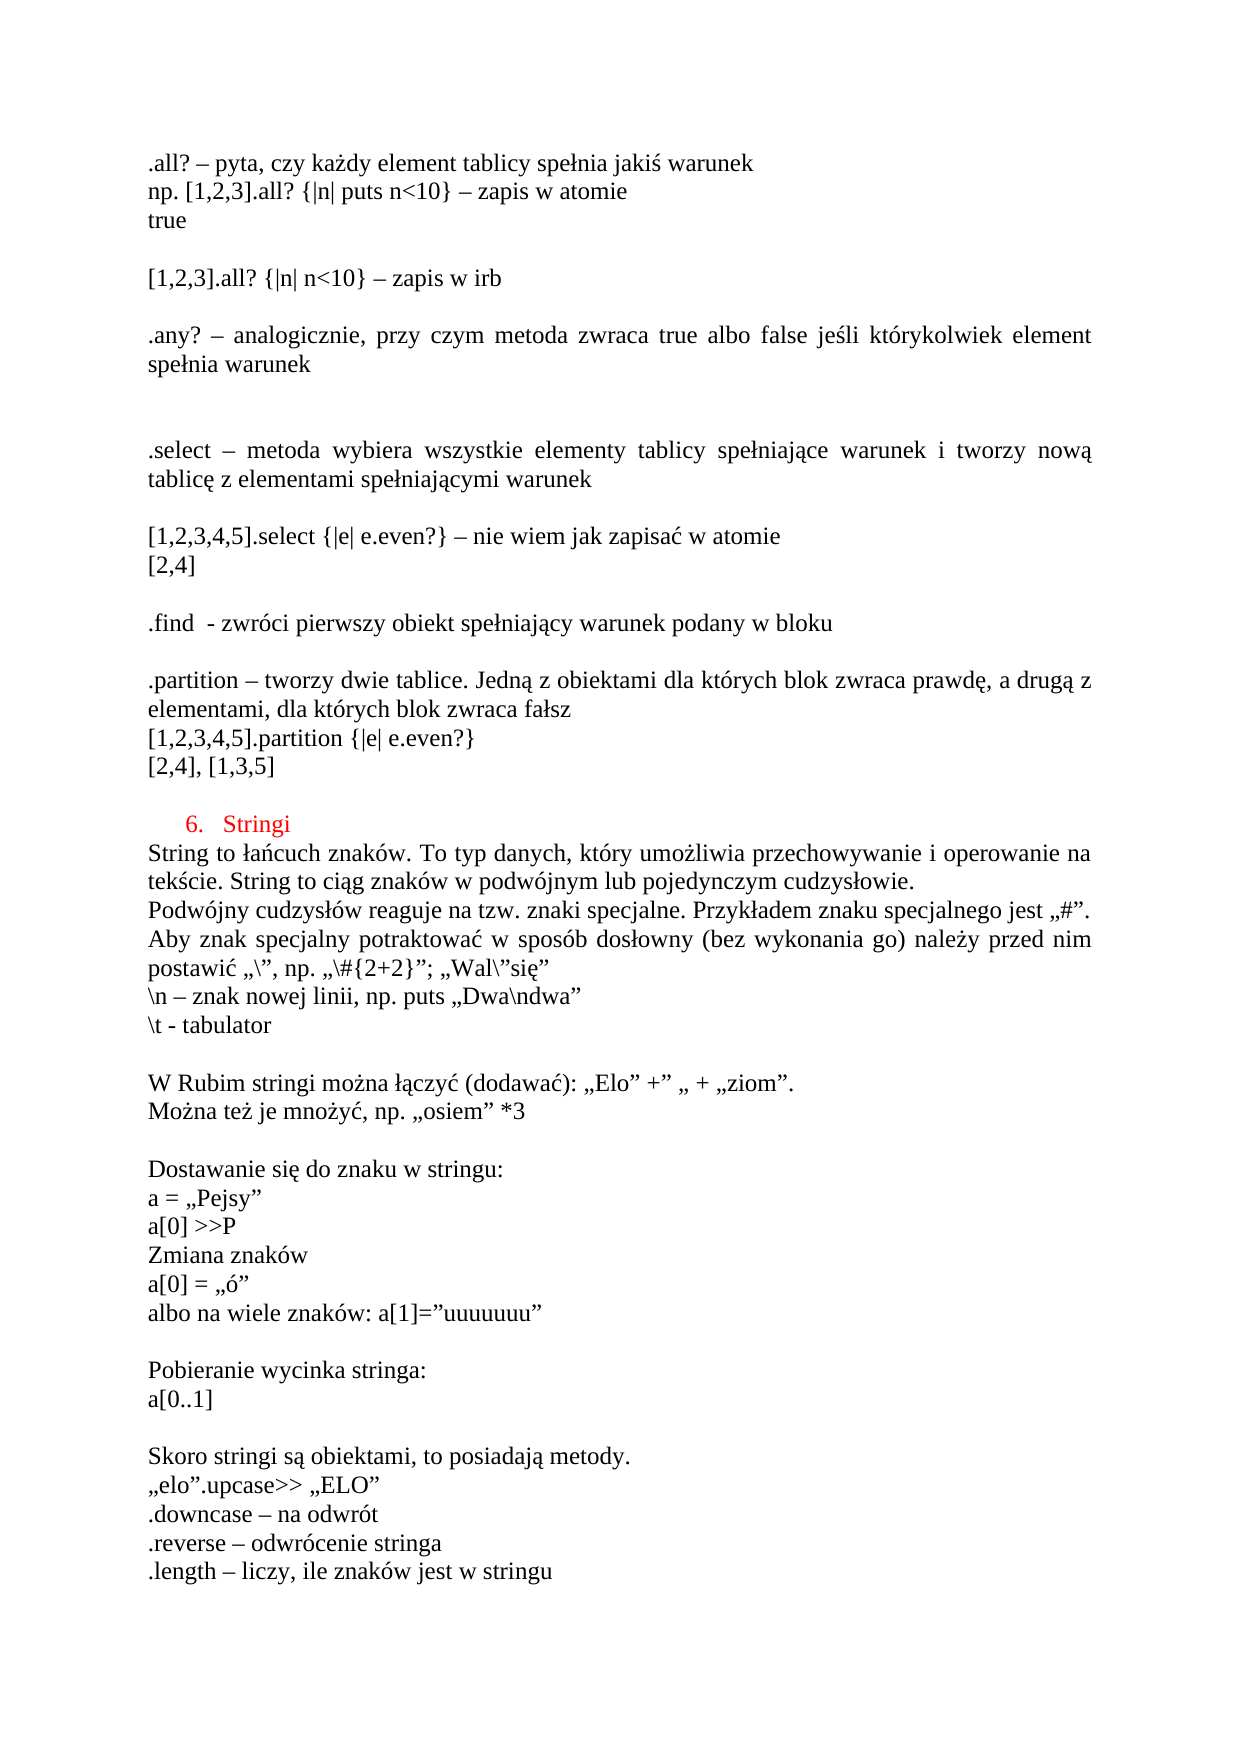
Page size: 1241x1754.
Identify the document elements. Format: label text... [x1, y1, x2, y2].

text .all? – pyta, czy każdy element tablicy spełnia jakiś warunek [148, 148, 1093, 176]
text W Rubim stringi można łączyć (dodawać): „Elo” +” „ + „ziom”. [148, 1068, 1093, 1096]
text .reverse – odwrócenie stringa [148, 1528, 1093, 1556]
text a[0] >>P [148, 1211, 1093, 1240]
text Aby znak specjalny potraktować w sposób dosłowny (bez wykonania go) należy przed nim postawić „\”, np. „\#{2+2}”; „Wal\”się” [148, 924, 1093, 981]
text Dostawanie się do znaku w stringu: [148, 1154, 1093, 1183]
text albo na wiele znaków: a[1]=”uuuuuuu” [148, 1298, 1093, 1326]
text .select – metoda wybiera wszystkie elementy tablicy spełniające warunek i tworzy nową tablicę z elementami spełniającymi warunek [148, 435, 1093, 493]
text np. [1,2,3].all? {|n| puts n<10} – zapis w atomie [148, 176, 1093, 205]
text a = „Pejsy” [148, 1183, 1093, 1211]
text Zmiana znaków [148, 1240, 1093, 1269]
text .partition – tworzy dwie tablice. Jedną z obiektami dla których blok zwraca prawdę, a drugą z elementami, dla których blok zwraca fałsz [148, 665, 1093, 723]
text .length – liczy, ile znaków jest w stringu [148, 1556, 1093, 1585]
text [1,2,3,4,5].select {|e| e.even?} – nie wiem jak zapisać w atomie [148, 521, 1093, 550]
text a[0..1] [148, 1384, 1093, 1413]
text „elo”.upcase>> „ELO” [148, 1470, 1093, 1499]
text a[0] = „ó” [148, 1269, 1093, 1298]
text [1,2,3].all? {|n| n<10} – zapis w irb [148, 263, 1093, 291]
text Skoro stringi są obiektami, to posiadają metody. [148, 1441, 1093, 1470]
text .any? – analogicznie, przy czym metoda zwraca true albo false jeśli którykolwiek element spełnia warunek [148, 320, 1093, 378]
text .find - zwróci pierwszy obiekt spełniający warunek podany w bloku [148, 608, 1093, 636]
list Stringi [185, 809, 1093, 838]
text String to łańcuch znaków. To typ danych, który umożliwia przechowywanie i operowanie na tekście. String to ciąg znaków w podwójnym lub pojedynczym cudzysłowie. [148, 838, 1093, 895]
text Pobieranie wycinka stringa: [148, 1355, 1093, 1384]
text Można też je mnożyć, np. „osiem” *3 [148, 1096, 1093, 1125]
text \t - tabulator [148, 1010, 1093, 1039]
text .downcase – na odwrót [148, 1499, 1093, 1528]
text true [148, 205, 1093, 234]
text [1,2,3,4,5].partition {|e| e.even?} [148, 723, 1093, 751]
text Podwójny cudzysłów reaguje na tzw. znaki specjalne. Przykładem znaku specjalnego jest „#”. [148, 895, 1093, 924]
text \n – znak nowej linii, np. puts „Dwa\ndwa” [148, 981, 1093, 1010]
text [2,4], [1,3,5] [148, 751, 1093, 780]
text [2,4] [148, 550, 1093, 579]
